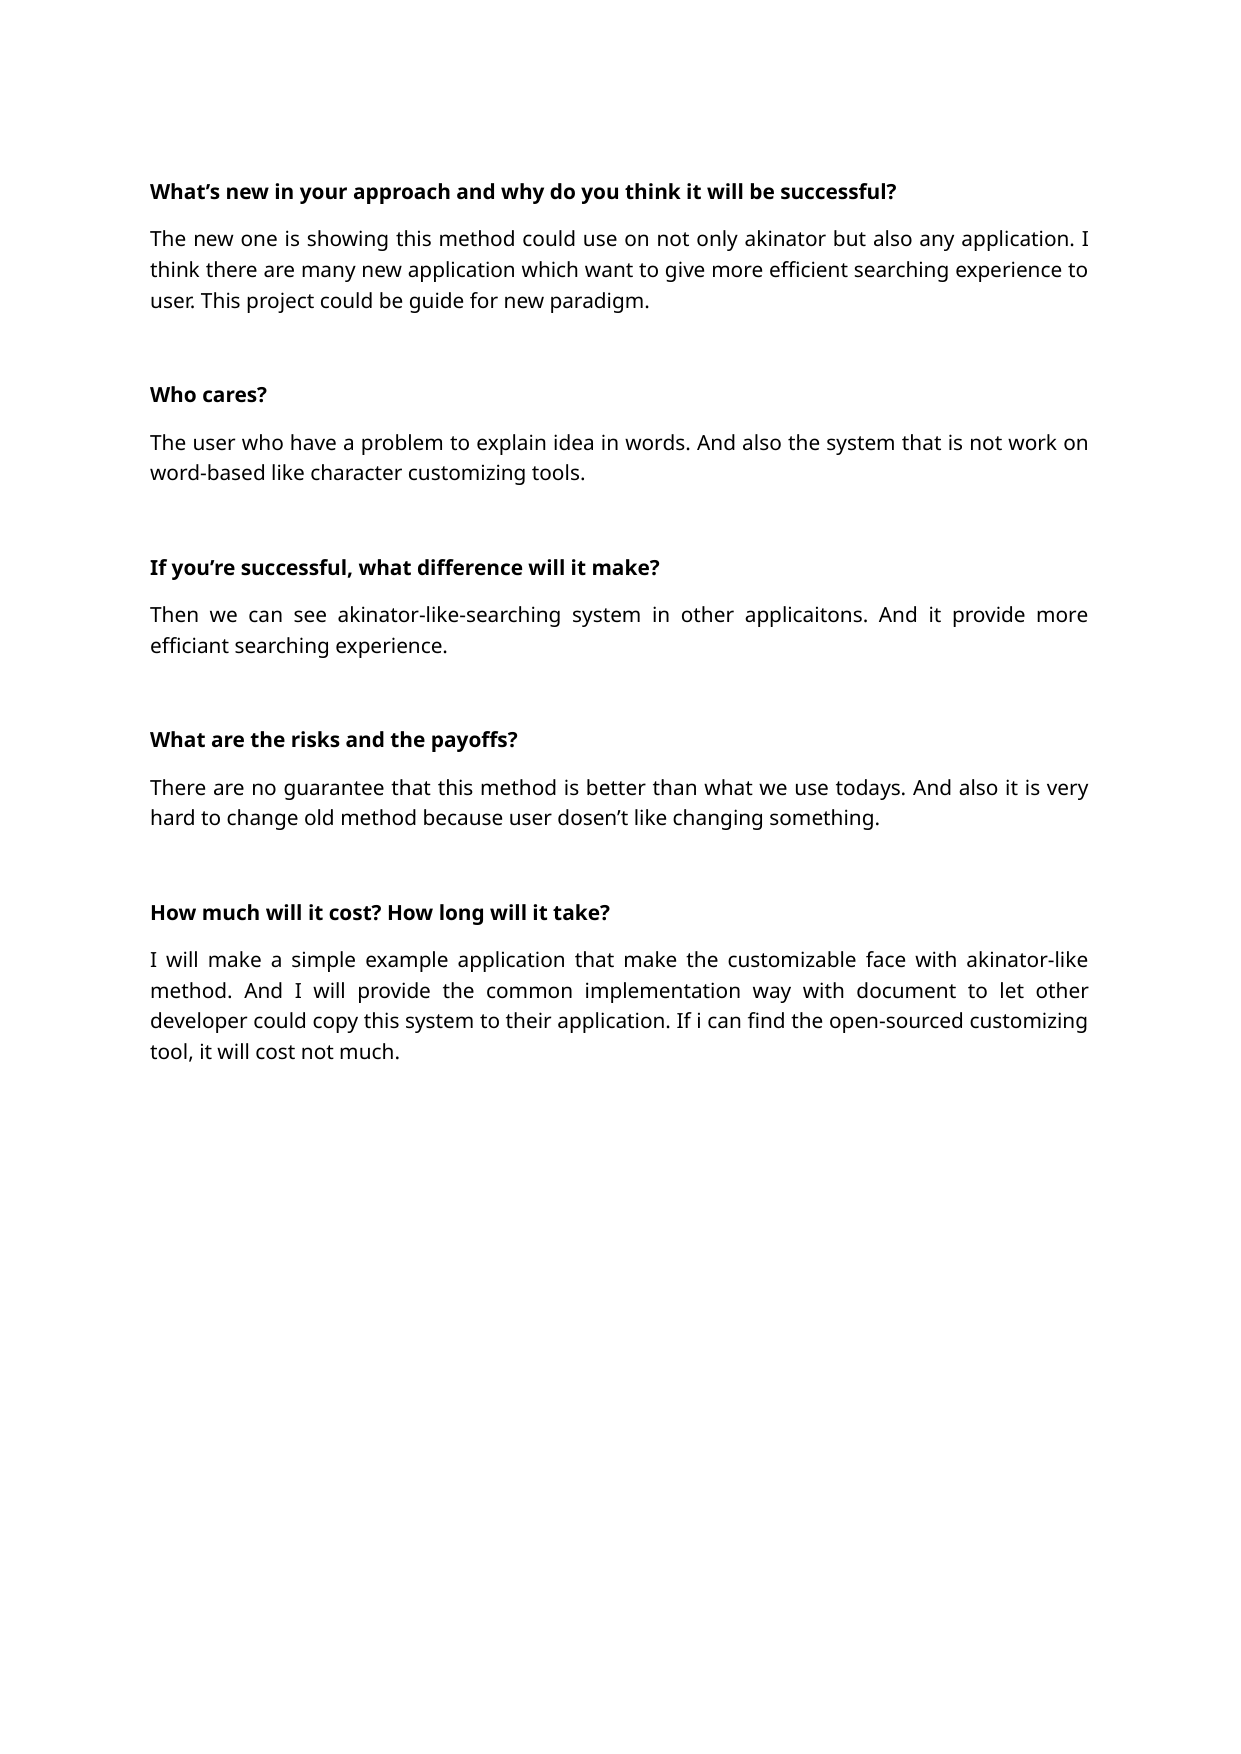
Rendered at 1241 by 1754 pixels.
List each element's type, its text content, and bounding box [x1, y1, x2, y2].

text I will make a simple example application that make the customizable face with akinator-like method. And I will provide the common implementation way with document to let other developer could copy this system to their application. If i can find the open-sourced customizing tool, it will cost not much. [150, 945, 1090, 1065]
text The new one is showing this method could use on not only akinator but also any application. I think there are many new application which want to give more efficient searching experience to user. This project could be guide for new paradigm. [150, 224, 1090, 314]
text If you’re successful, what difference will it make? [150, 553, 1090, 581]
text Then we can see akinator-like-searching system in other applicaitons. And it provide more efficiant searching experience. [150, 600, 1090, 659]
text What are the risks and the payoffs? [150, 725, 1090, 754]
text The user who have a problem to explain idea in words. And also the system that is not work on word-based like character customizing tools. [150, 428, 1090, 487]
text There are no guarantee that this method is better than what we use todays. And also it is very hard to change old method because user dosen’t like changing something. [150, 773, 1090, 832]
text Who cares? [150, 380, 1090, 409]
text What’s new in your approach and why do you think it will be successful? [150, 177, 1090, 206]
text How much will it cost? How long will it take? [150, 898, 1090, 926]
